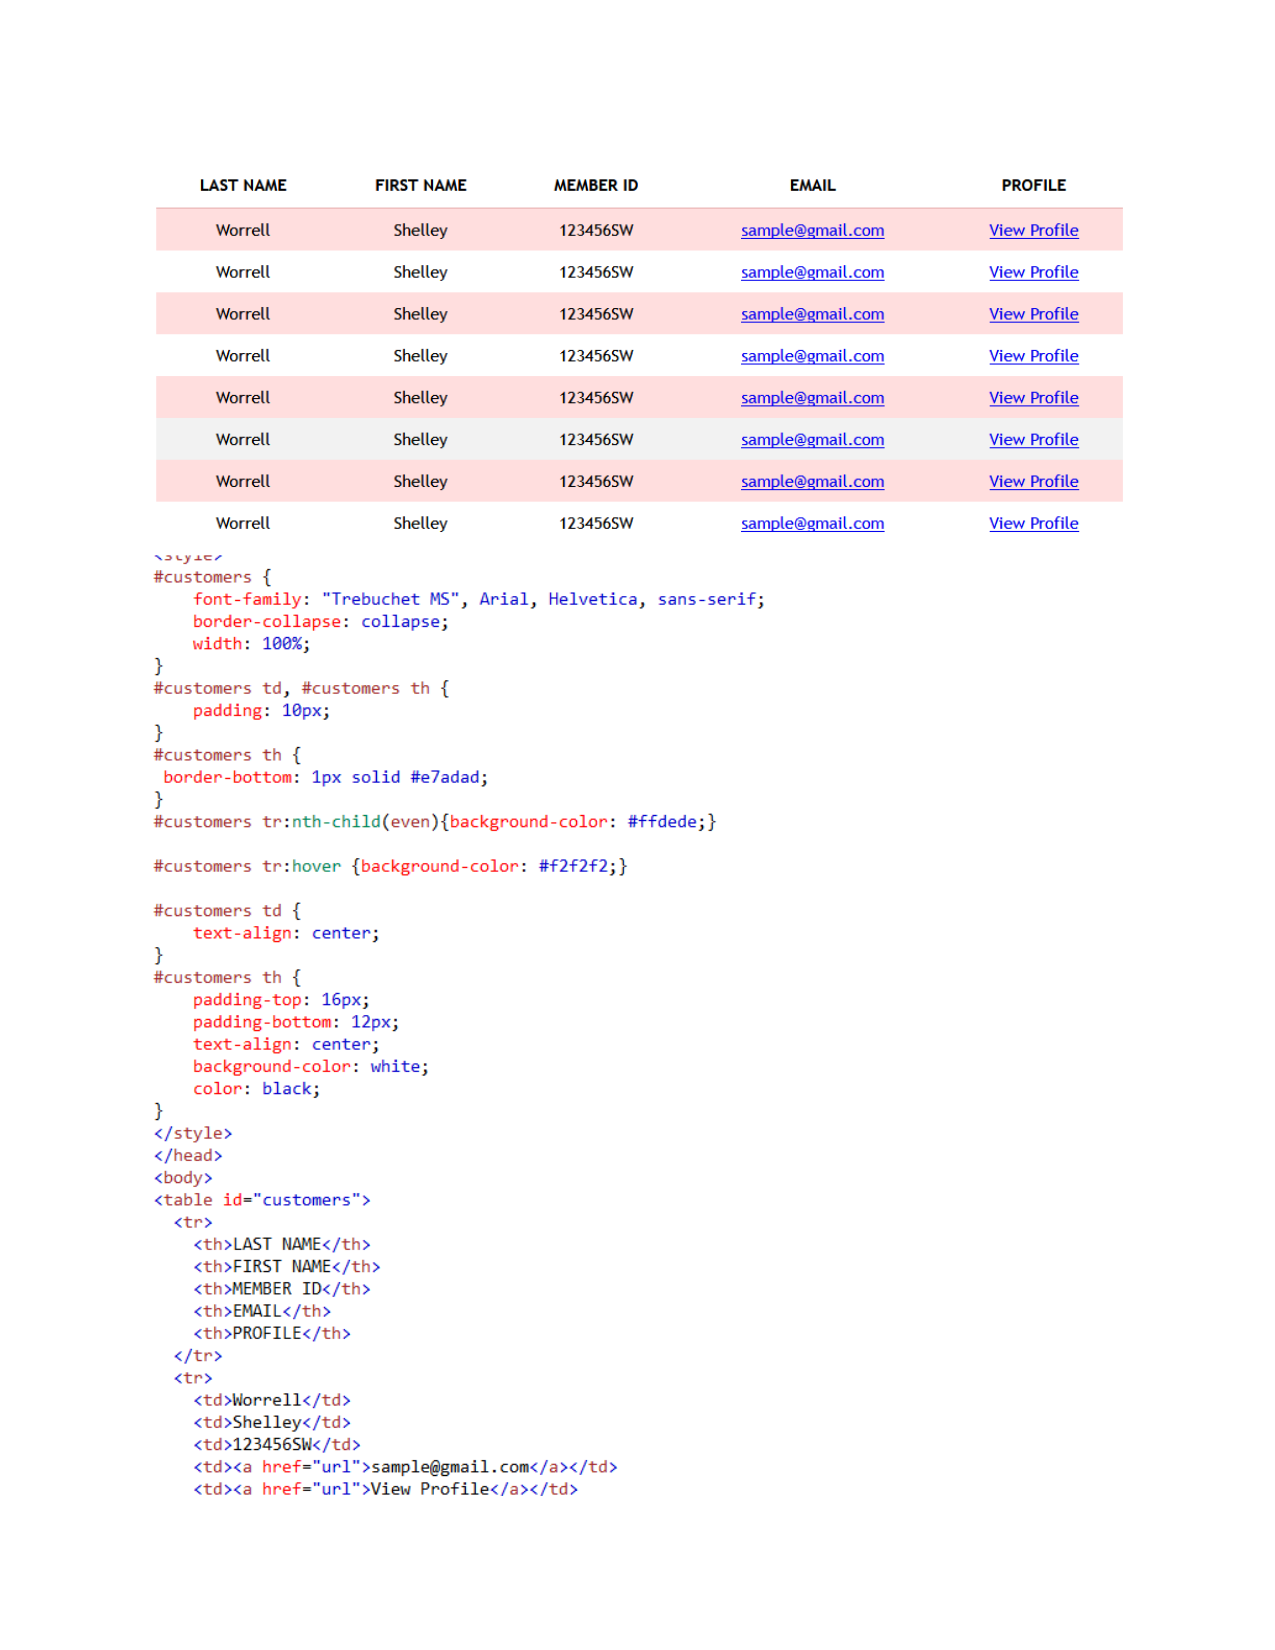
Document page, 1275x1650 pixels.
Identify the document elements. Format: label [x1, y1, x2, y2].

picture [150, 150, 1125, 1496]
